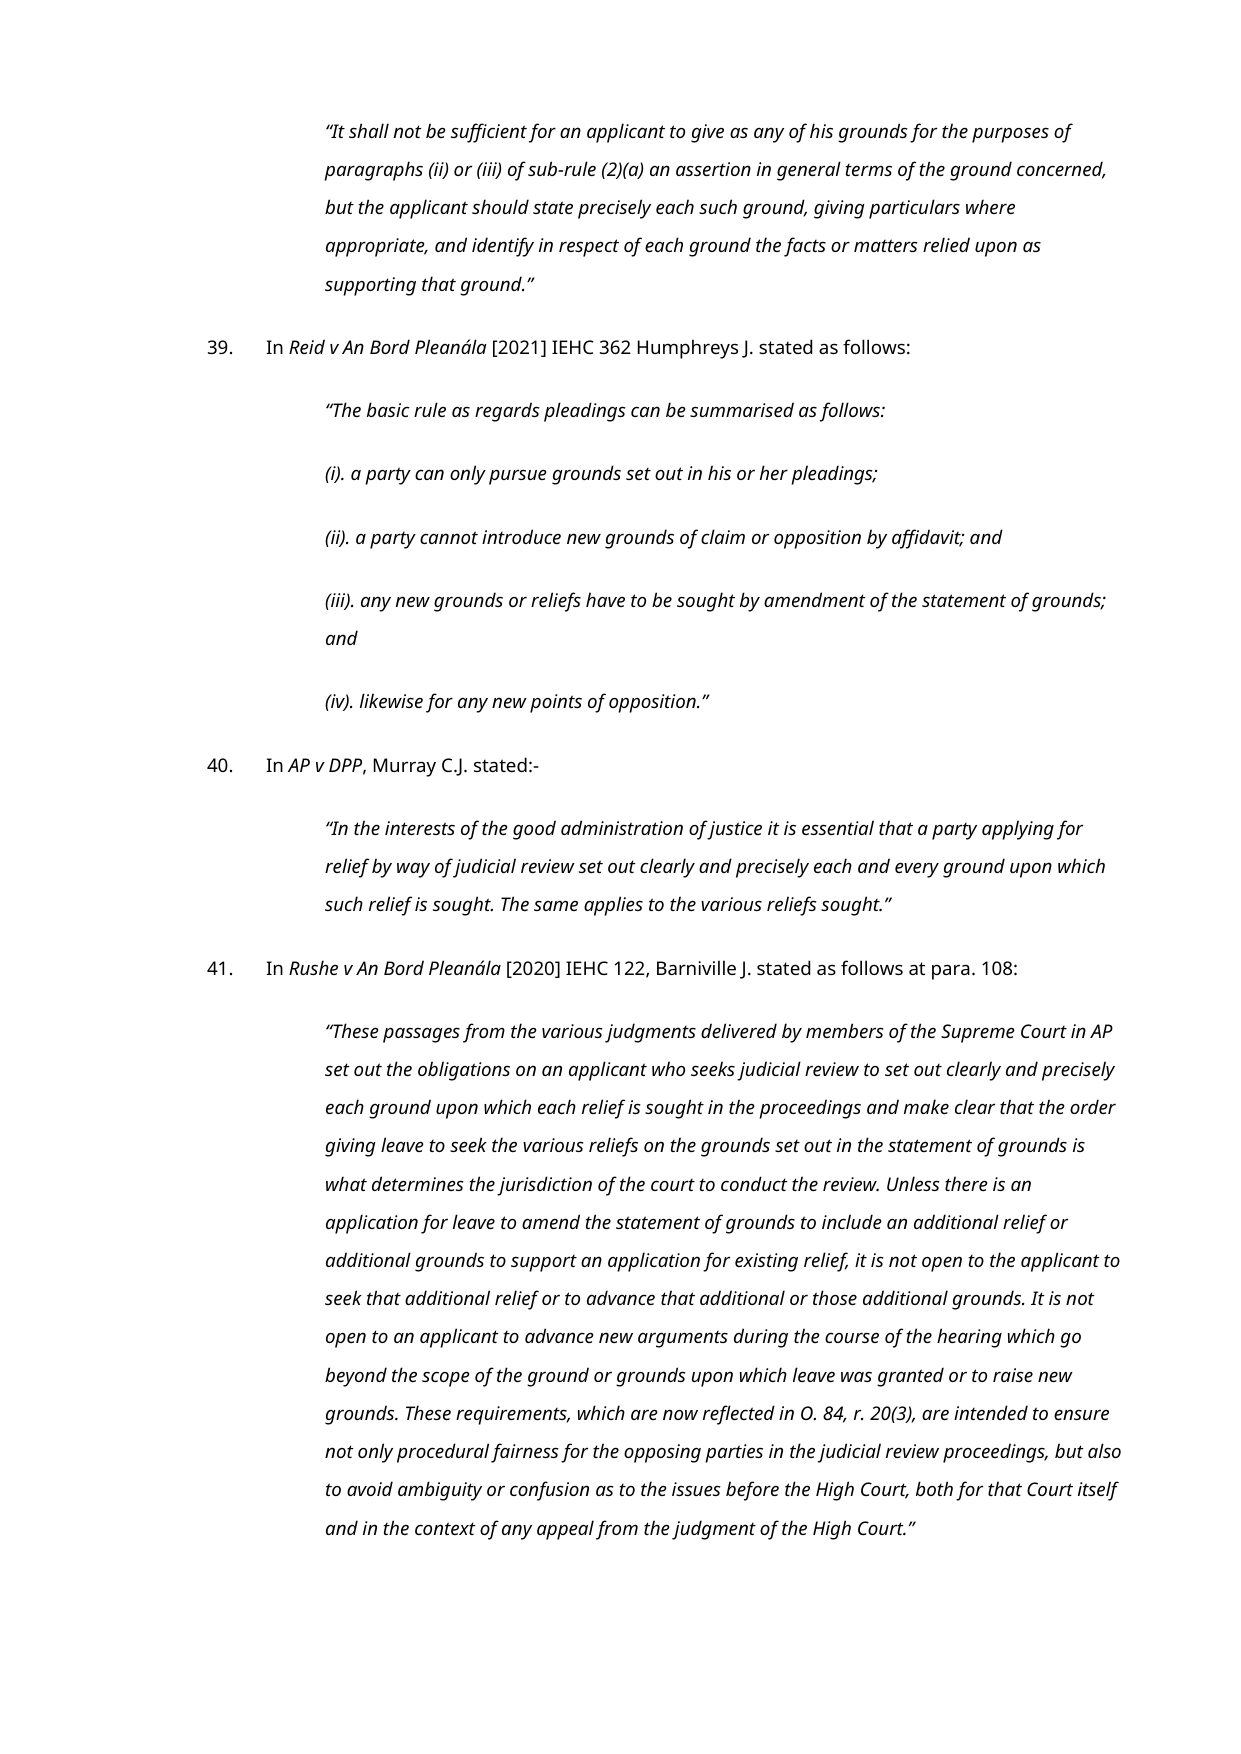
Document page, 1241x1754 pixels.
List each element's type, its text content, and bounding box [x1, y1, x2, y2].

text (iii). any new grounds or reliefs have to be sought by amendment of the statement of grounds; and [266, 587, 1122, 651]
text (i). a party can only pursue grounds set out in his or her pleadings; [266, 461, 1122, 486]
text 40. In AP v DPP, Murray C.J. stated:- [207, 752, 1122, 777]
text “In the interests of the good administration of justice it is essential that a party applying for relief by way of judicial review set out clearly and precisely each and every ground upon which such relief is sought. The same applies to the various reliefs sought.” [266, 815, 1122, 917]
text (ii). a party cannot introduce new grounds of claim or opposition by affidavit; and [266, 524, 1122, 549]
text “These passages from the various judgments delivered by members of the Supreme Court in AP set out the obligations on an applicant who seeks judicial review to set out clearly and precisely each ground upon which each relief is sought in the proceedings and make clear that the order giving leave to seek the various reliefs on the grounds set out in the statement of grounds is what determines the jurisdiction of the court to conduct the review. Unless there is an application for leave to amend the statement of grounds to include an additional relief or additional grounds to support an application for existing relief, it is not open to the applicant to seek that additional relief or to advance that additional or those additional grounds. It is not open to an applicant to advance new arguments during the course of the hearing which go beyond the scope of the ground or grounds upon which leave was granted or to raise new grounds. These requirements, which are now reflected in O. 84, r. 20(3), are intended to ensure not only procedural fairness for the opposing parties in the judicial review proceedings, but also to avoid ambiguity or confusion as to the issues before the High Court, both for that Court itself and in the context of any appeal from the judgment of the High Court.” [266, 1018, 1122, 1541]
text 39. In Reid v An Bord Pleanála [2021] IEHC 362 Humphreys J. stated as follows: [207, 334, 1122, 360]
text (iv). likewise for any new points of opposition.” [266, 689, 1122, 714]
text 41. In Rushe v An Bord Pleanála [2020] IEHC 122, Barniville J. stated as follows at para. 108: [207, 955, 1122, 980]
text “The basic rule as regards pleadings can be summarised as follows: [266, 397, 1122, 423]
text “It shall not be sufficient for an applicant to give as any of his grounds for the purposes of paragraphs (ii) or (iii) of sub-rule (2)(a) an assertion in general terms of the ground concerned, but the applicant should state precisely each such ground, giving particulars where appropriate, and identify in respect of each ground the facts or matters relied upon as supporting that ground.” [266, 118, 1122, 297]
